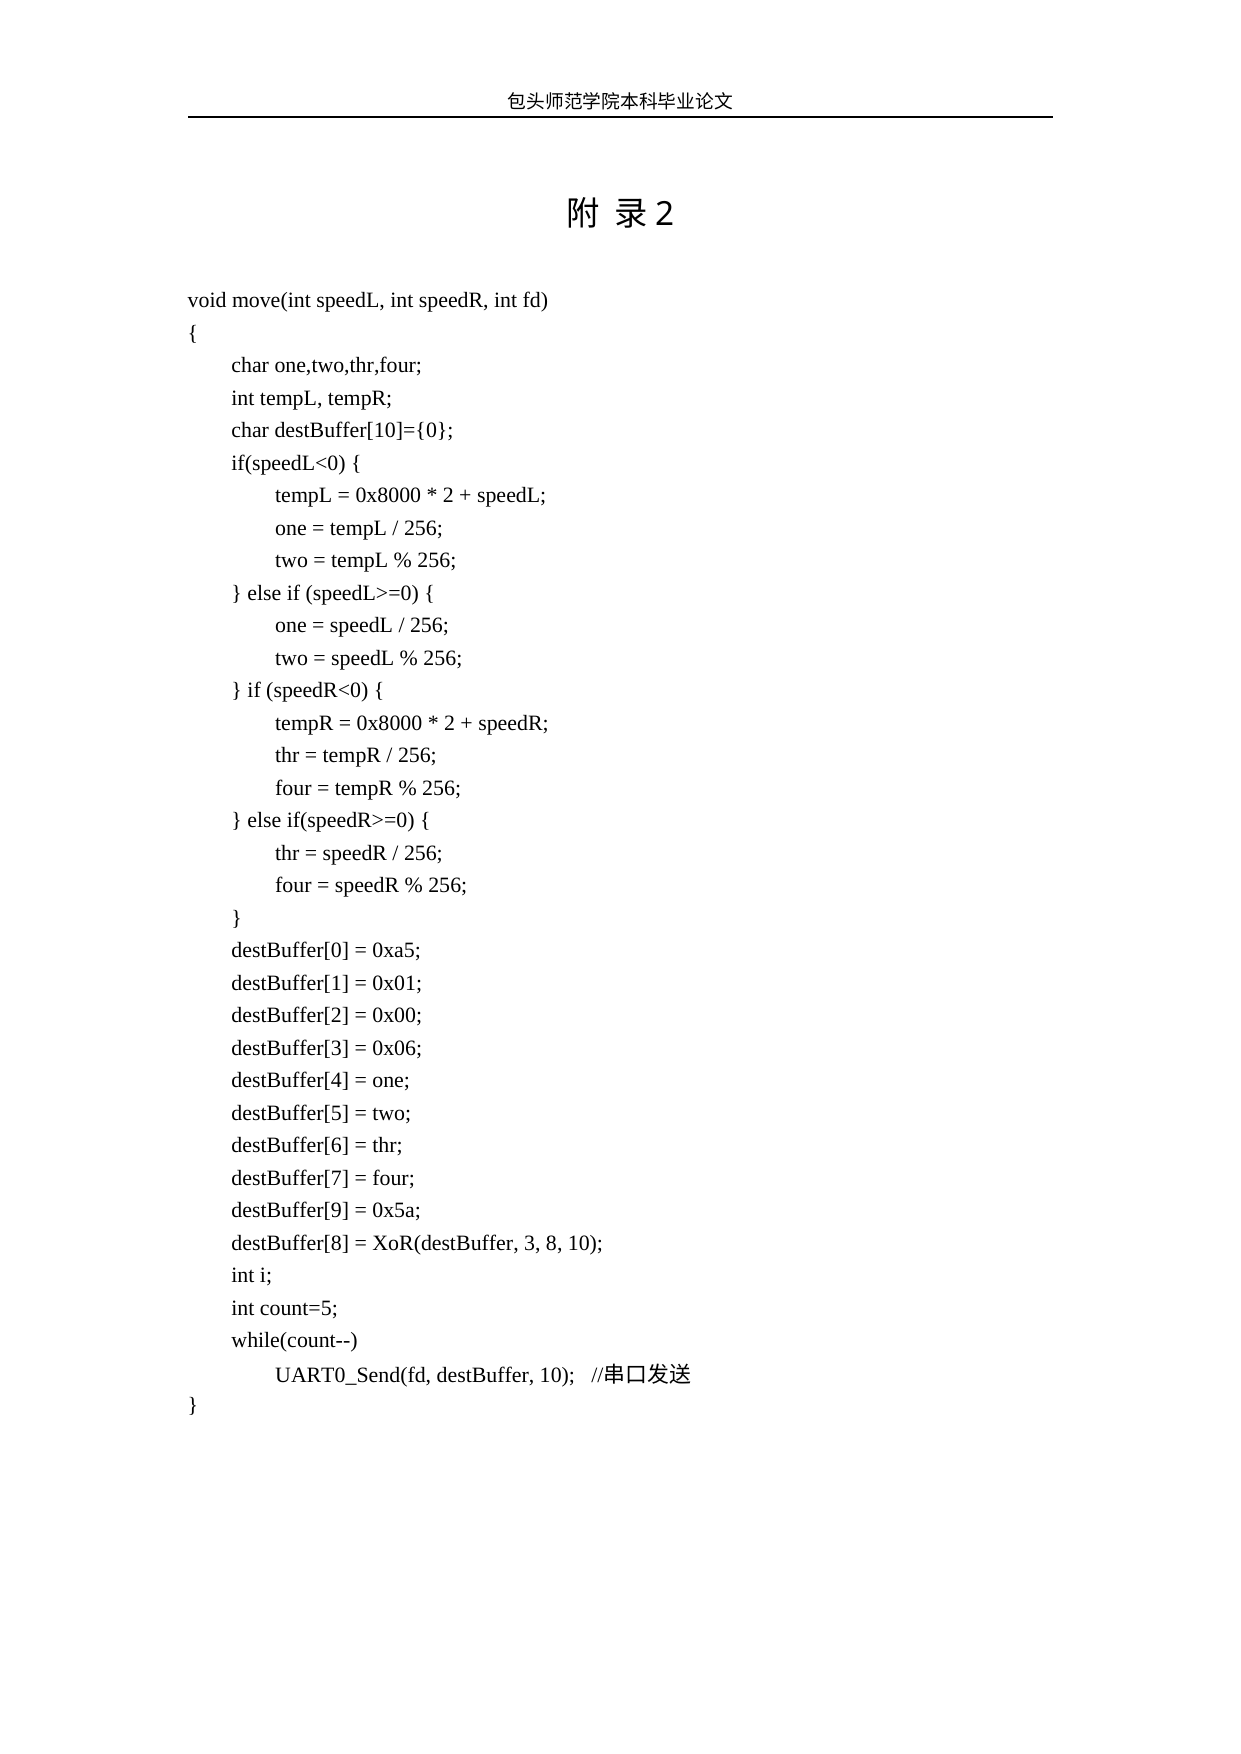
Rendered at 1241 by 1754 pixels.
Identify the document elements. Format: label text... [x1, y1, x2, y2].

text destBuffer[2] = 0x00; [187, 999, 1053, 1031]
text destBuffer[4] = one; [187, 1064, 1053, 1096]
text one = tempL / 256; [187, 511, 1053, 544]
text } else if(speedR>=0) { [187, 804, 1053, 836]
text destBuffer[0] = 0xa5; [187, 934, 1053, 966]
text int i; [187, 1259, 1053, 1291]
text thr = speedR / 256; [187, 836, 1053, 869]
subtitle 附 录2 [187, 178, 1053, 243]
text two = tempL % 256; [187, 544, 1053, 576]
text } if (speedR<0) { [187, 674, 1053, 706]
text tempL = 0x8000 * 2 + speedL; [187, 479, 1053, 511]
text one = speedL / 256; [187, 609, 1053, 641]
text two = speedL % 256; [187, 641, 1053, 674]
text destBuffer[1] = 0x01; [187, 966, 1053, 999]
text int count=5; [187, 1291, 1053, 1324]
text } [187, 901, 1053, 934]
text void move(int speedL, int speedR, int fd) [187, 284, 1053, 316]
text char one,two,thr,four; [187, 349, 1053, 381]
text thr = tempR / 256; [187, 739, 1053, 771]
text destBuffer[3] = 0x06; [187, 1031, 1053, 1064]
text char destBuffer[10]={0}; [187, 414, 1053, 446]
text destBuffer[8] = XoR(destBuffer, 3, 8, 10); [187, 1226, 1053, 1259]
text } else if (speedL>=0) { [187, 576, 1053, 609]
text destBuffer[5] = two; [187, 1096, 1053, 1129]
text { [187, 316, 1053, 349]
text int tempL, tempR; [187, 381, 1053, 414]
text while(count--) [187, 1324, 1053, 1356]
text if(speedL<0) { [187, 446, 1053, 479]
text destBuffer[6] = thr; [187, 1129, 1053, 1161]
text UART0_Send(fd, destBuffer, 10); //串口发送 [187, 1356, 1053, 1389]
text } [187, 1389, 1053, 1421]
text tempR = 0x8000 * 2 + speedR; [187, 706, 1053, 739]
text four = speedR % 256; [187, 869, 1053, 901]
text destBuffer[7] = four; [187, 1161, 1053, 1194]
text destBuffer[9] = 0x5a; [187, 1194, 1053, 1226]
text four = tempR % 256; [187, 771, 1053, 804]
